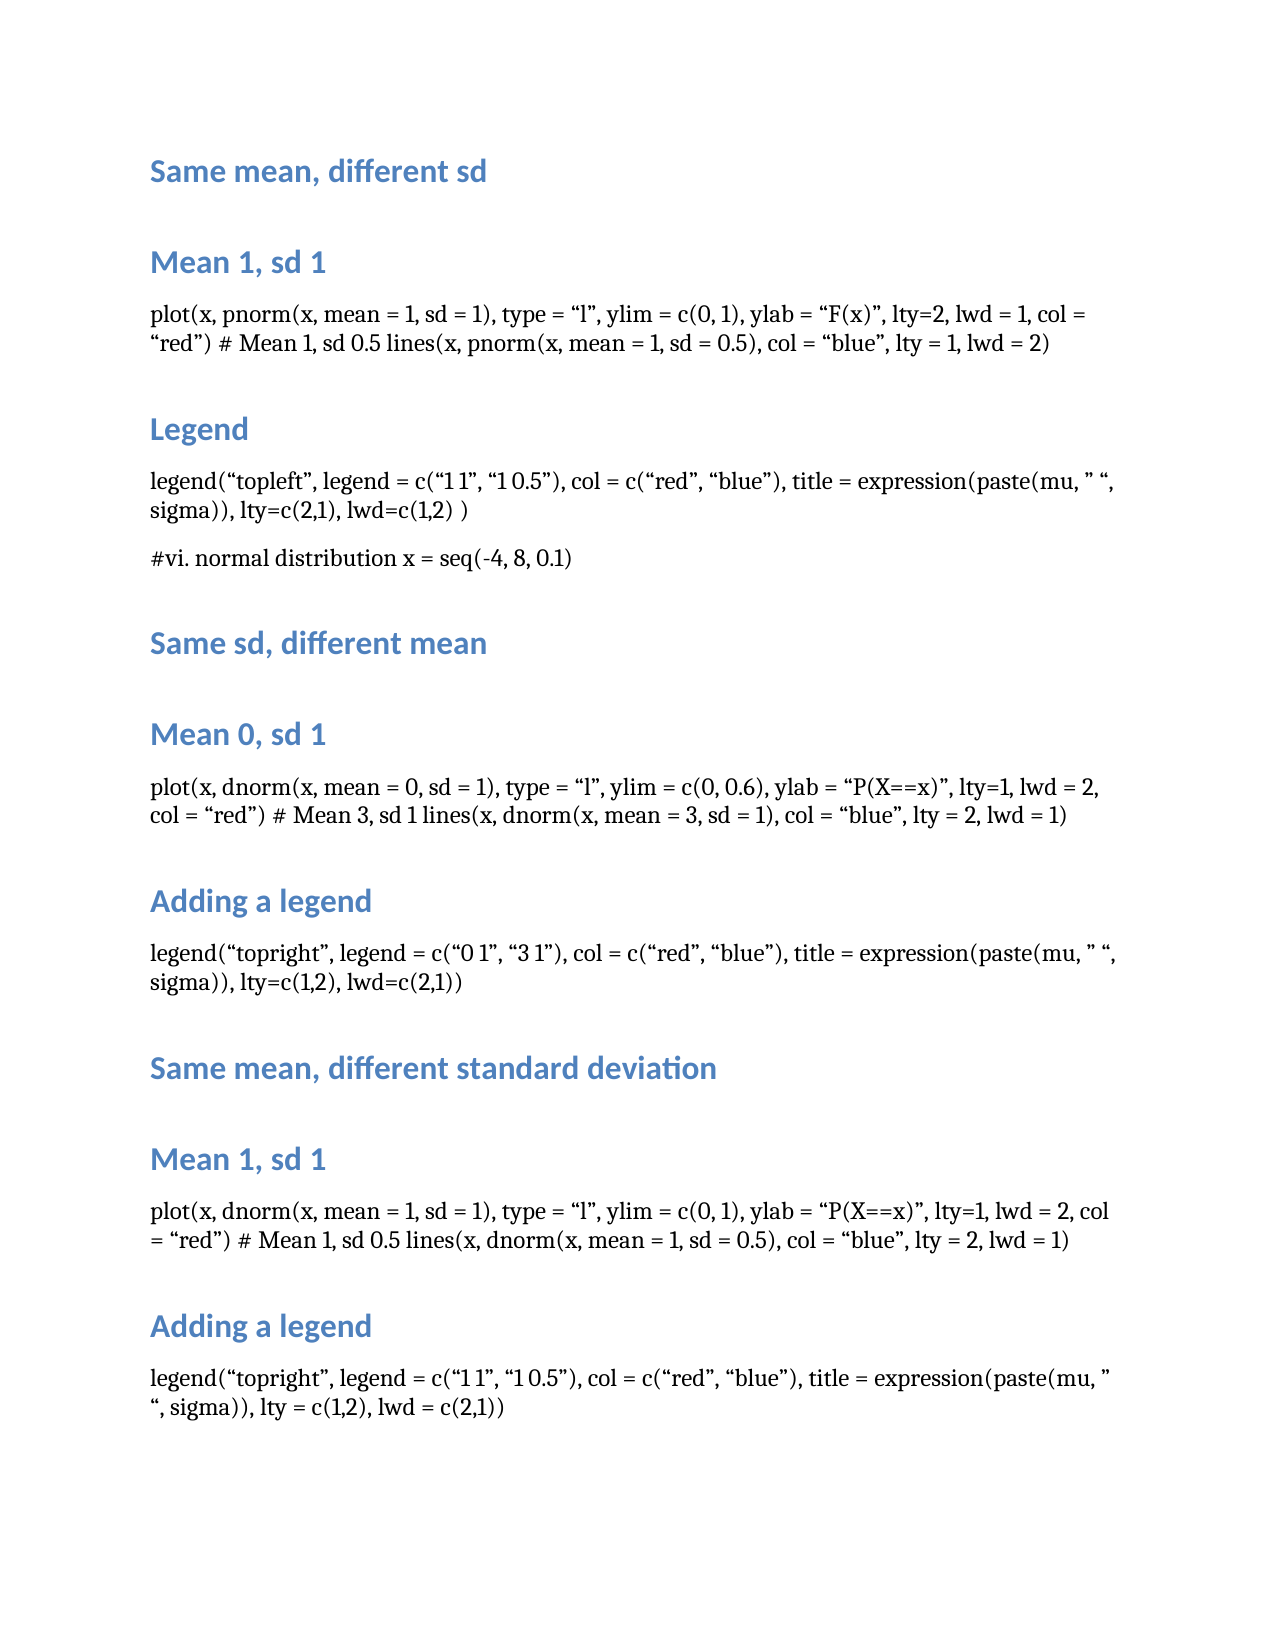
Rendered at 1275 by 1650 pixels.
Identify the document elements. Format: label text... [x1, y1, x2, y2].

text legend(“topleft”, legend = c(“1 1”, “1 0.5”), col = c(“red”, “blue”), title = expression(paste(mu, ” “, sigma)), lty=c(2,1), lwd=c(1,2) ) [150, 467, 1125, 525]
subtitle Same mean, different sd [150, 150, 1125, 191]
subtitle Mean 0, sd 1 [150, 713, 1125, 754]
subtitle Adding a legend [150, 880, 1125, 921]
subtitle Same sd, different mean [150, 622, 1125, 663]
subtitle Adding a legend [150, 1304, 1125, 1345]
text #vi. normal distribution x = seq(-4, 8, 0.1) [150, 543, 1125, 572]
subtitle Mean 1, sd 1 [150, 241, 1125, 281]
text plot(x, dnorm(x, mean = 1, sd = 1), type = “l”, ylim = c(0, 1), ylab = “P(X==x)”, lty=1, lwd = 2, col = “red”) # Mean 1, sd 0.5 lines(x, dnorm(x, mean = 1, sd = 0.5), col = “blue”, lty = 2, lwd = 1) [150, 1197, 1125, 1254]
text legend(“topright”, legend = c(“1 1”, “1 0.5”), col = c(“red”, “blue”), title = expression(paste(mu, ” “, sigma)), lty = c(1,2), lwd = c(2,1)) [150, 1364, 1125, 1422]
text plot(x, dnorm(x, mean = 0, sd = 1), type = “l”, ylim = c(0, 0.6), ylab = “P(X==x)”, lty=1, lwd = 2, col = “red”) # Mean 3, sd 1 lines(x, dnorm(x, mean = 3, sd = 1), col = “blue”, lty = 2, lwd = 1) [150, 772, 1125, 830]
subtitle Same mean, different standard deviation [150, 1047, 1125, 1088]
subtitle Mean 1, sd 1 [150, 1138, 1125, 1178]
text plot(x, pnorm(x, mean = 1, sd = 1), type = “l”, ylim = c(0, 1), ylab = “F(x)”, lty=2, lwd = 1, col = “red”) # Mean 1, sd 0.5 lines(x, pnorm(x, mean = 1, sd = 0.5), col = “blue”, lty = 1, lwd = 2) [150, 300, 1125, 358]
subtitle Legend [150, 408, 1125, 448]
text legend(“topright”, legend = c(“0 1”, “3 1”), col = c(“red”, “blue”), title = expression(paste(mu, ” “, sigma)), lty=c(1,2), lwd=c(2,1)) [150, 939, 1125, 997]
